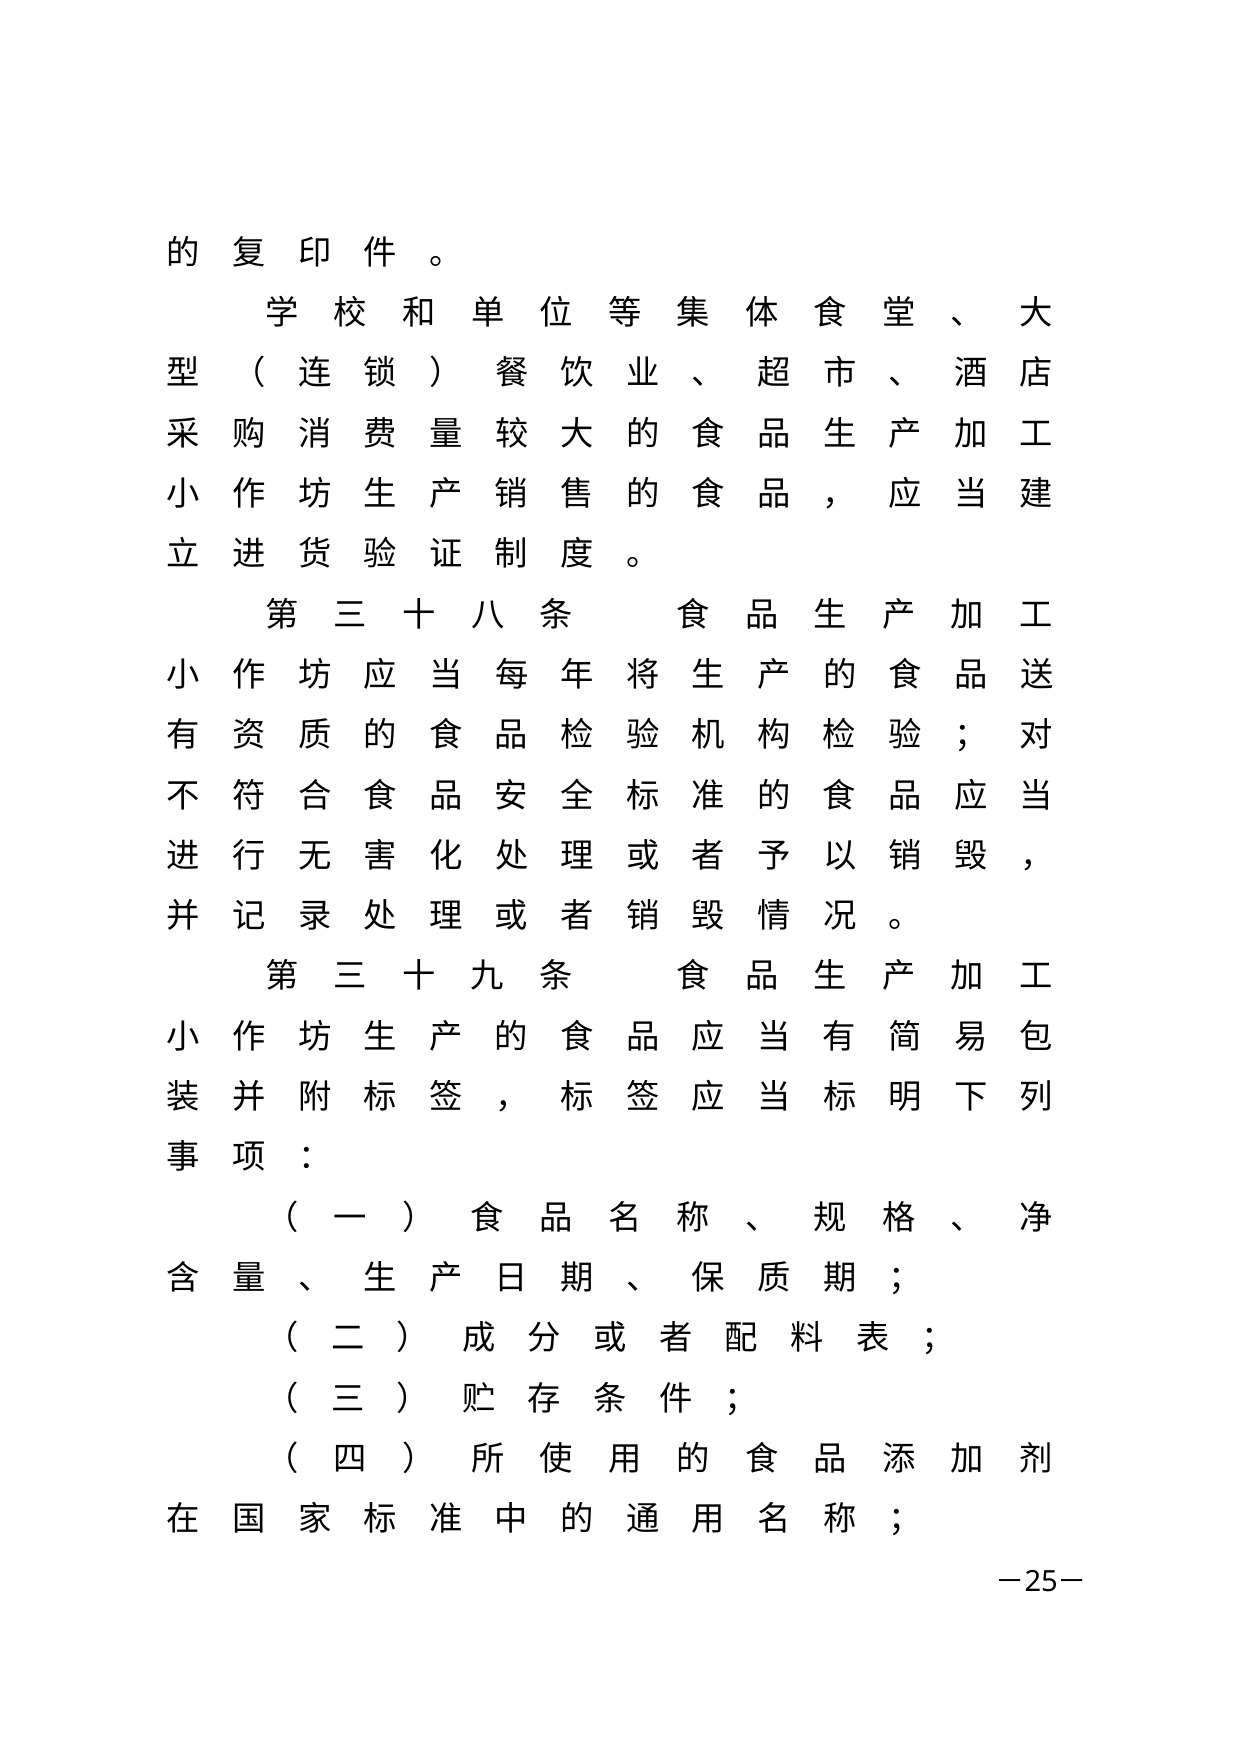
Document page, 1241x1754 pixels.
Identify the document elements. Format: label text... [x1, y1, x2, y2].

text 第三十九条 食品生产加工小作坊生产的食品应当有简易包装并附标签，标签应当标明下列事项： [167, 943, 1085, 1184]
text 第三十八条 食品生产加工小作坊应当每年将生产的食品送有资质的食品检验机构检验；对不符合食品安全标准的食品应当进行无害化处理或者予以销毁，并记录处理或者销毁情况。 [167, 581, 1085, 943]
text （四）所使用的食品添加剂在国家标准中的通用名称； [167, 1426, 1085, 1546]
text 第三十七条 食品生产经营者采购、销售食品生产加工小作坊的食品，应当索取其登记证书的复印件。 [167, 219, 1085, 280]
text （二）成分或者配料表； [167, 1305, 1085, 1365]
text 学校和单位等集体食堂、大型（连锁）餐饮业、超市、酒店采购消费量较大的食品生产加工小作坊生产销售的食品，应当建立进货验证制度。 [167, 280, 1085, 581]
text （三）贮存条件； [167, 1365, 1085, 1426]
text （一）食品名称、规格、净含量、生产日期、保质期； [167, 1184, 1085, 1305]
